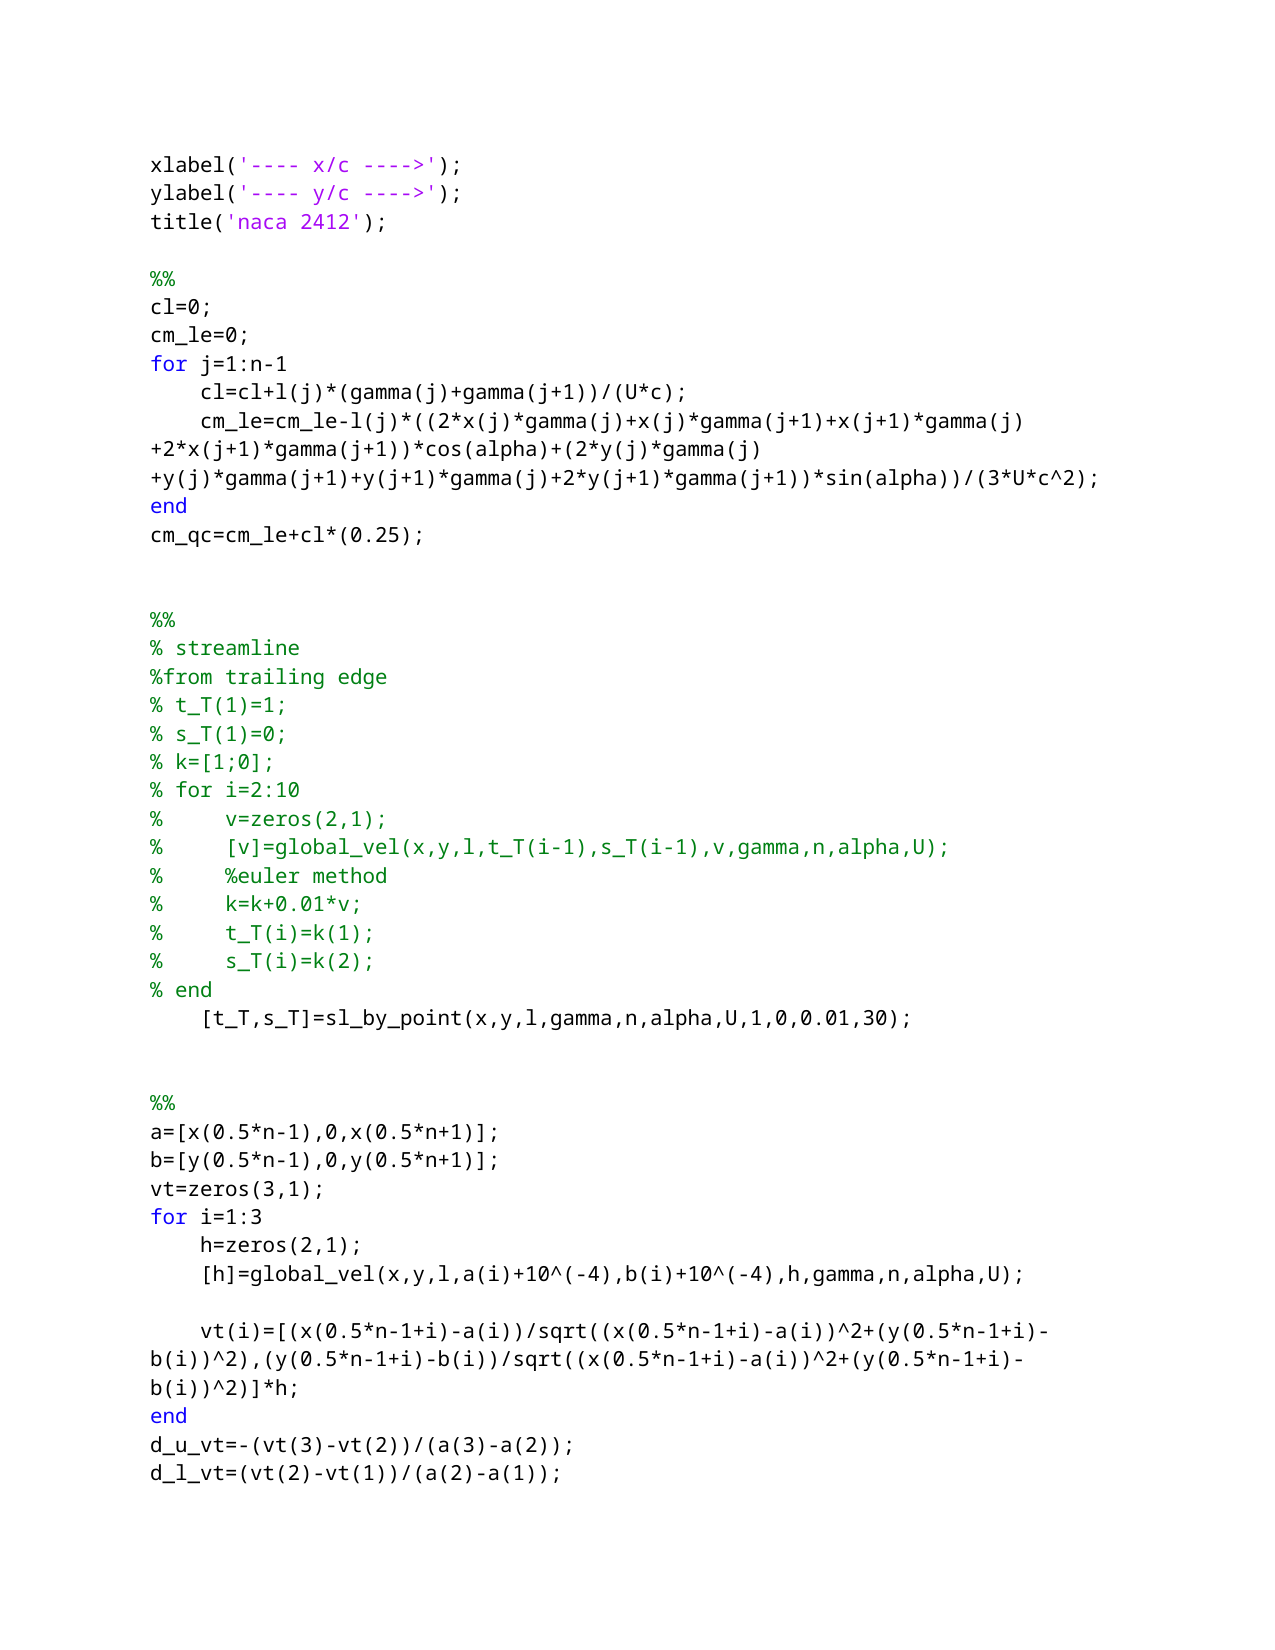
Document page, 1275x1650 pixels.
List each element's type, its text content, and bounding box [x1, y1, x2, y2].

text h=zeros(2,1); [150, 1231, 1125, 1259]
text vt(i)=[(x(0.5*n-1+i)-a(i))/sqrt((x(0.5*n-1+i)-a(i))^2+(y(0.5*n-1+i)-b(i))^2),(y(0.5*n-1+i)-b(i))/sqrt((x(0.5*n-1+i)-a(i))^2+(y(0.5*n-1+i)-b(i))^2)]*h; [150, 1316, 1125, 1401]
text [h]=global_vel(x,y,l,a(i)+10^(-4),b(i)+10^(-4),h,gamma,n,alpha,U); [150, 1259, 1125, 1287]
text %% [150, 1088, 1125, 1117]
text % t_T(1)=1; [150, 690, 1125, 719]
text % end [150, 975, 1125, 1003]
text xlabel('---- x/c ---->'); [150, 150, 1125, 178]
text a=[x(0.5*n-1),0,x(0.5*n+1)]; [150, 1117, 1125, 1145]
text d_u_vt=-(vt(3)-vt(2))/(a(3)-a(2)); [150, 1430, 1125, 1458]
text cl=0; [150, 292, 1125, 321]
text % [v]=global_vel(x,y,l,t_T(i-1),s_T(i-1),v,gamma,n,alpha,U); [150, 832, 1125, 861]
text % for i=2:10 [150, 776, 1125, 804]
text % %euler method [150, 861, 1125, 889]
text end [150, 491, 1125, 520]
text % k=k+0.01*v; [150, 889, 1125, 918]
text % v=zeros(2,1); [150, 804, 1125, 832]
text b=[y(0.5*n-1),0,y(0.5*n+1)]; [150, 1145, 1125, 1174]
text % s_T(i)=k(2); [150, 946, 1125, 975]
text cm_qc=cm_le+cl*(0.25); [150, 520, 1125, 548]
text vt=zeros(3,1); [150, 1174, 1125, 1202]
text cm_le=0; [150, 321, 1125, 349]
text %% [150, 264, 1125, 292]
text [t_T,s_T]=sl_by_point(x,y,l,gamma,n,alpha,U,1,0,0.01,30); [150, 1003, 1125, 1032]
text % t_T(i)=k(1); [150, 918, 1125, 946]
text % streamline [150, 633, 1125, 662]
text cl=cl+l(j)*(gamma(j)+gamma(j+1))/(U*c); [150, 377, 1125, 406]
text d_l_vt=(vt(2)-vt(1))/(a(2)-a(1)); [150, 1458, 1125, 1487]
text %from trailing edge [150, 662, 1125, 690]
text for j=1:n-1 [150, 349, 1125, 377]
text % k=[1;0]; [150, 747, 1125, 776]
text ylabel('---- y/c ---->'); [150, 178, 1125, 207]
text end [150, 1401, 1125, 1430]
text %% [150, 605, 1125, 633]
text % s_T(1)=0; [150, 719, 1125, 747]
text title('naca 2412'); [150, 207, 1125, 235]
text cm_le=cm_le-l(j)*((2*x(j)*gamma(j)+x(j)*gamma(j+1)+x(j+1)*gamma(j)+2*x(j+1)*gamma(j+1))*cos(alpha)+(2*y(j)*gamma(j)+y(j)*gamma(j+1)+y(j+1)*gamma(j)+2*y(j+1)*gamma(j+1))*sin(alpha))/(3*U*c^2); [150, 406, 1125, 491]
text for i=1:3 [150, 1202, 1125, 1231]
